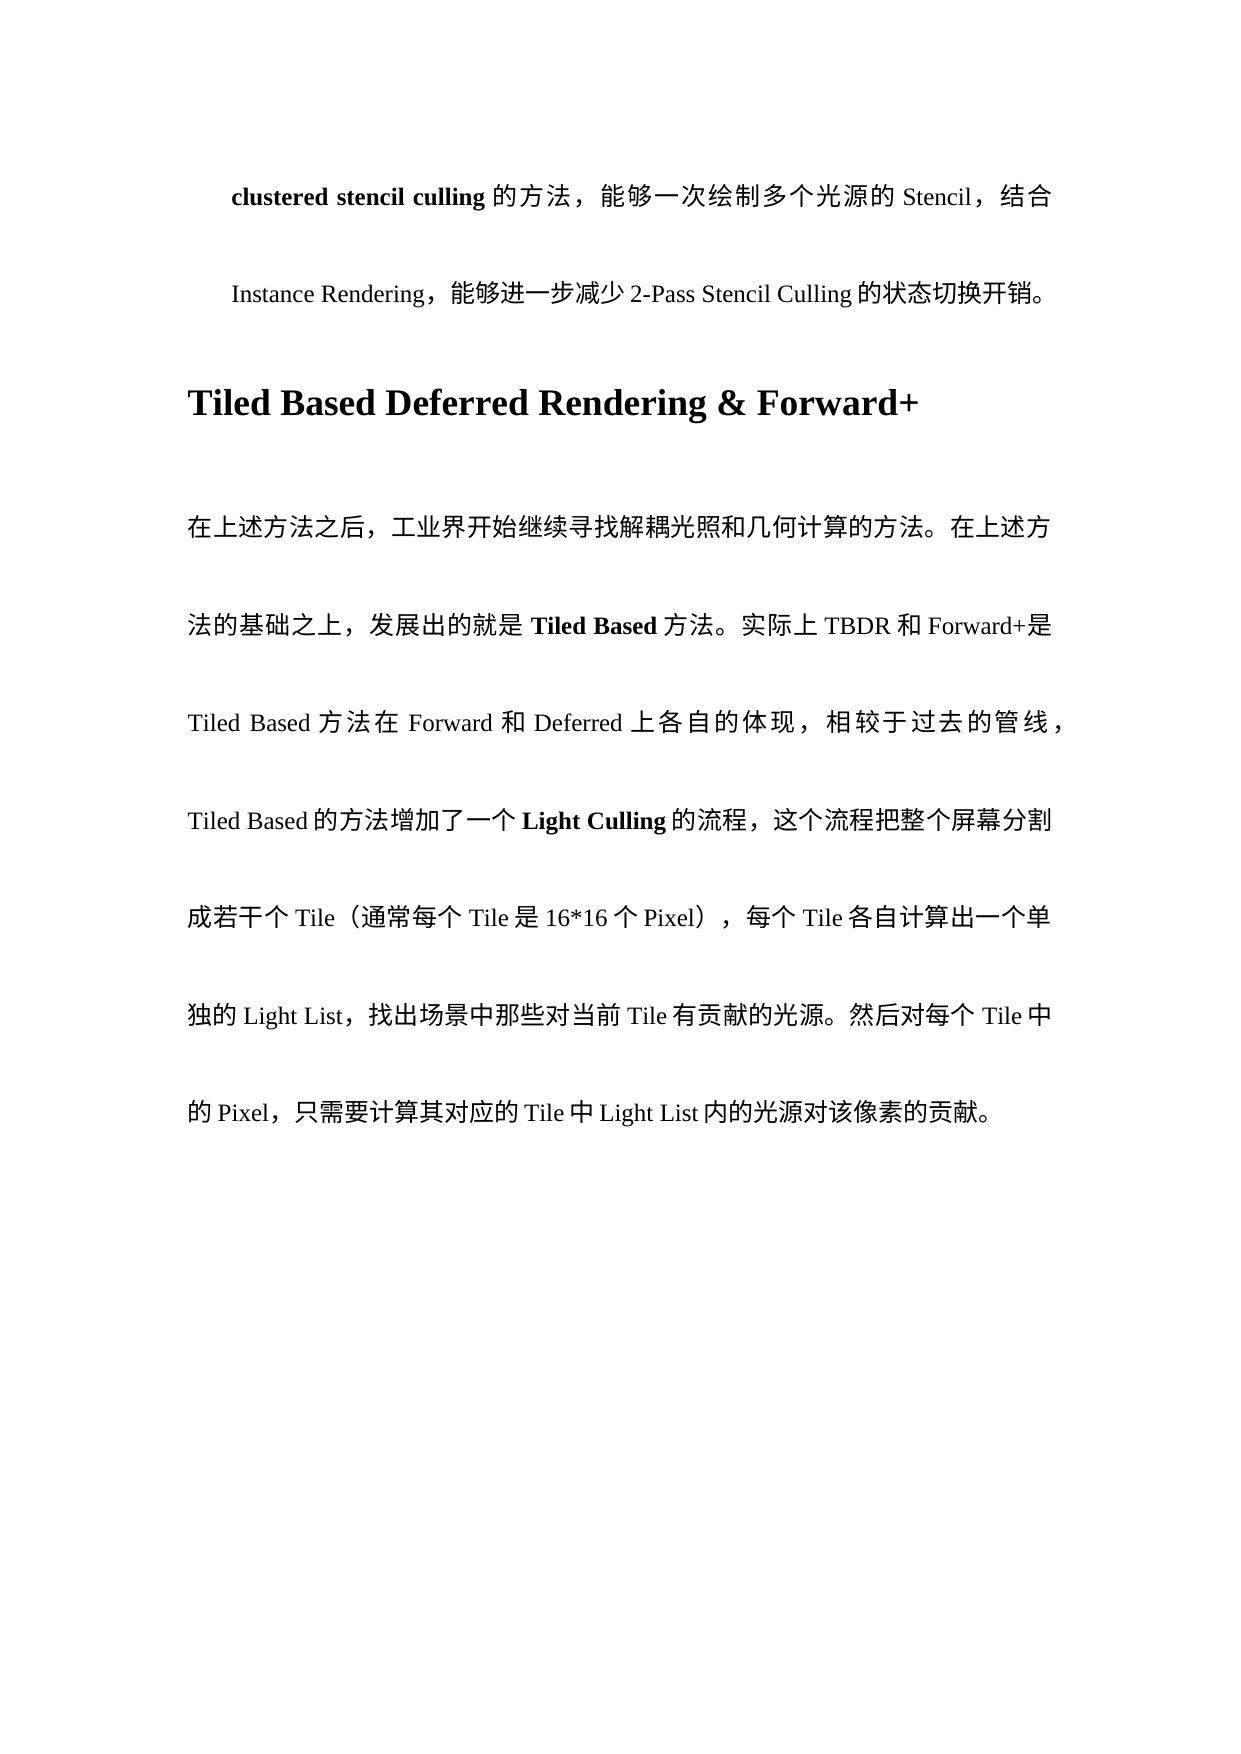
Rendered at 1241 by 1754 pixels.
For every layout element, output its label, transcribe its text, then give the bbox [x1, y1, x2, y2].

text 在上述方法之后，工业界开始继续寻找解耦光照和几何计算的方法。在上述方法的基础之上，发展出的就是Tiled Based方法。实际上TBDR和Forward+是Tiled Based方法在Forward和Deferred上各自的体现，相较于过去的管线，Tiled Based的方法增加了一个Light Culling的流程，这个流程把整个屏幕分割成若干个Tile（通常每个Tile是16*16个Pixel），每个Tile各自计算出一个单独的Light List，找出场景中那些对当前Tile有贡献的光源。然后对每个Tile中的Pixel，只需要计算其对应的Tile中Light List内的光源对该像素的贡献。 [187, 718, 1053, 1143]
subtitle Tiled Based Deferred Rendering & Forward+ [187, 370, 1053, 435]
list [187, 162, 1053, 324]
text 在上述方法之后，工业界开始继续寻找解耦光照和几何计算的方法。在上述方法的基础之上，发展出的就是Tiled Based方法。实际上TBDR和Forward+是Tiled Based方法在Forward和Deferred上各自的体现，相较于过去的管线，Tiled Based的方法增加了一个Light Culling的流程，这个流程把整个屏幕分割成若干个Tile（通常每个Tile是16*16个Pixel），每个Tile各自计算出一个单独的Light List，找出场景中那些对当前Tile有贡献的光源。然后对每个Tile中的Pixel，只需要计算其对应的Tile中Light List内的光源对该像素的贡献。 [187, 493, 1053, 715]
